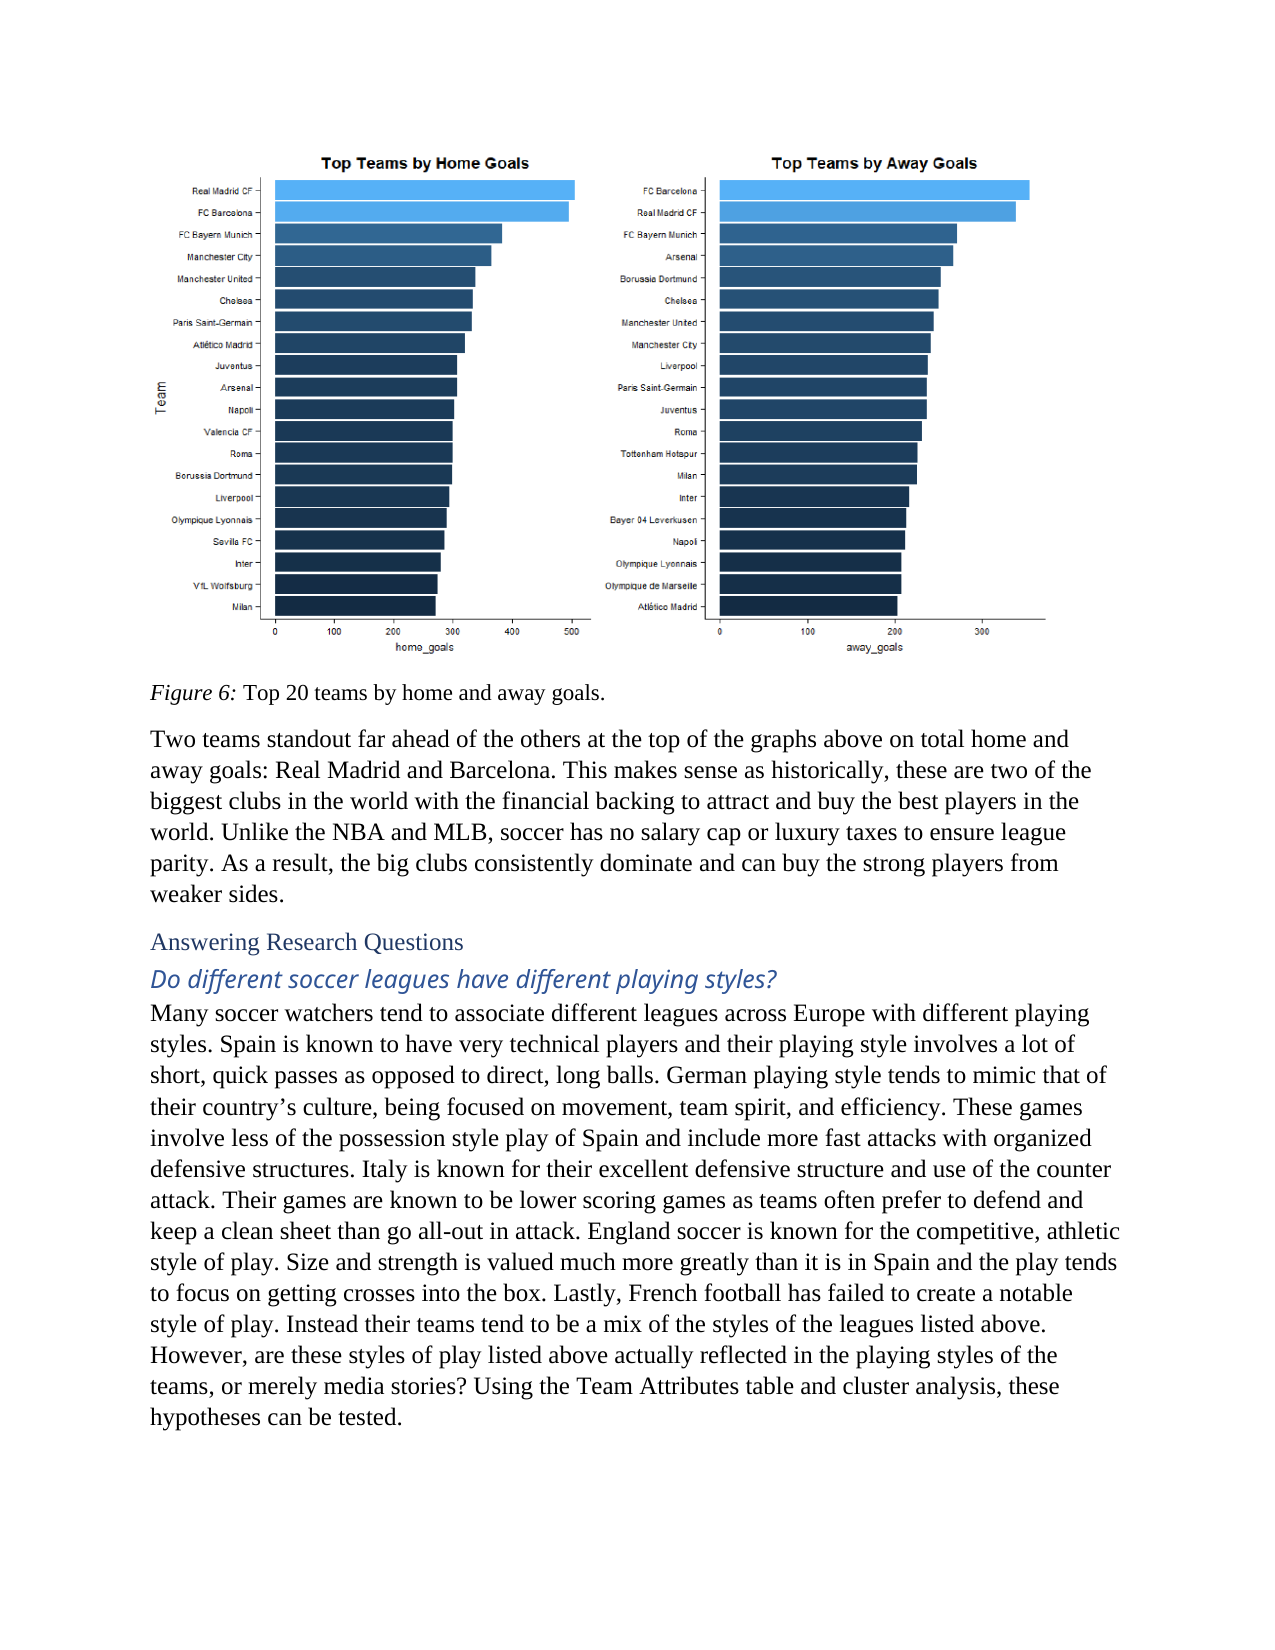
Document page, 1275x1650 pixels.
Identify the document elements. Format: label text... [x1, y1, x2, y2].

text Many soccer watchers tend to associate different leagues across Europe with different playing styles. Spain is known to have very technical players and their playing style involves a lot of short, quick passes as opposed to direct, long balls. German playing style tends to mimic that of their country’s culture, being focused on movement, team spirit, and efficiency. These games involve less of the possession style play of Spain and include more fast attacks with organized defensive structures. Italy is known for their excellent defensive structure and use of the counter attack. Their games are known to be lower scoring games as teams often prefer to defend and keep a clean sheet than go all-out in attack. England soccer is known for the competitive, athletic style of play. Size and strength is valued much more greatly than it is in Spain and the play tends to focus on getting crosses into the box. Lastly, French football has failed to create a notable style of play. Instead their teams tend to be a mix of the styles of the leagues listed above. However, are these styles of play listed above actually reflected in the playing styles of the teams, or merely media stories? Using the Team Attributes table and cluster analysis, these hypotheses can be tested. [150, 998, 1125, 1431]
text Figure 6: Top 20 teams by home and away goals. [150, 678, 1125, 705]
picture [150, 150, 1051, 660]
text Two teams standout far ahead of the others at the top of the graphs above on total home and away goals: Real Madrid and Barcelona. This makes sense as historically, these are two of the biggest clubs in the world with the financial backing to attract and buy the best players in the world. Unlike the NBA and MLB, soccer has no salary cap or luxury taxes to ensure league parity. As a result, the big clubs consistently dominate and can buy the strong players from weaker sides. [150, 724, 1125, 908]
subtitle Do different soccer leagues have different playing styles? [150, 962, 1125, 996]
subtitle Answering Research Questions [150, 927, 1125, 955]
